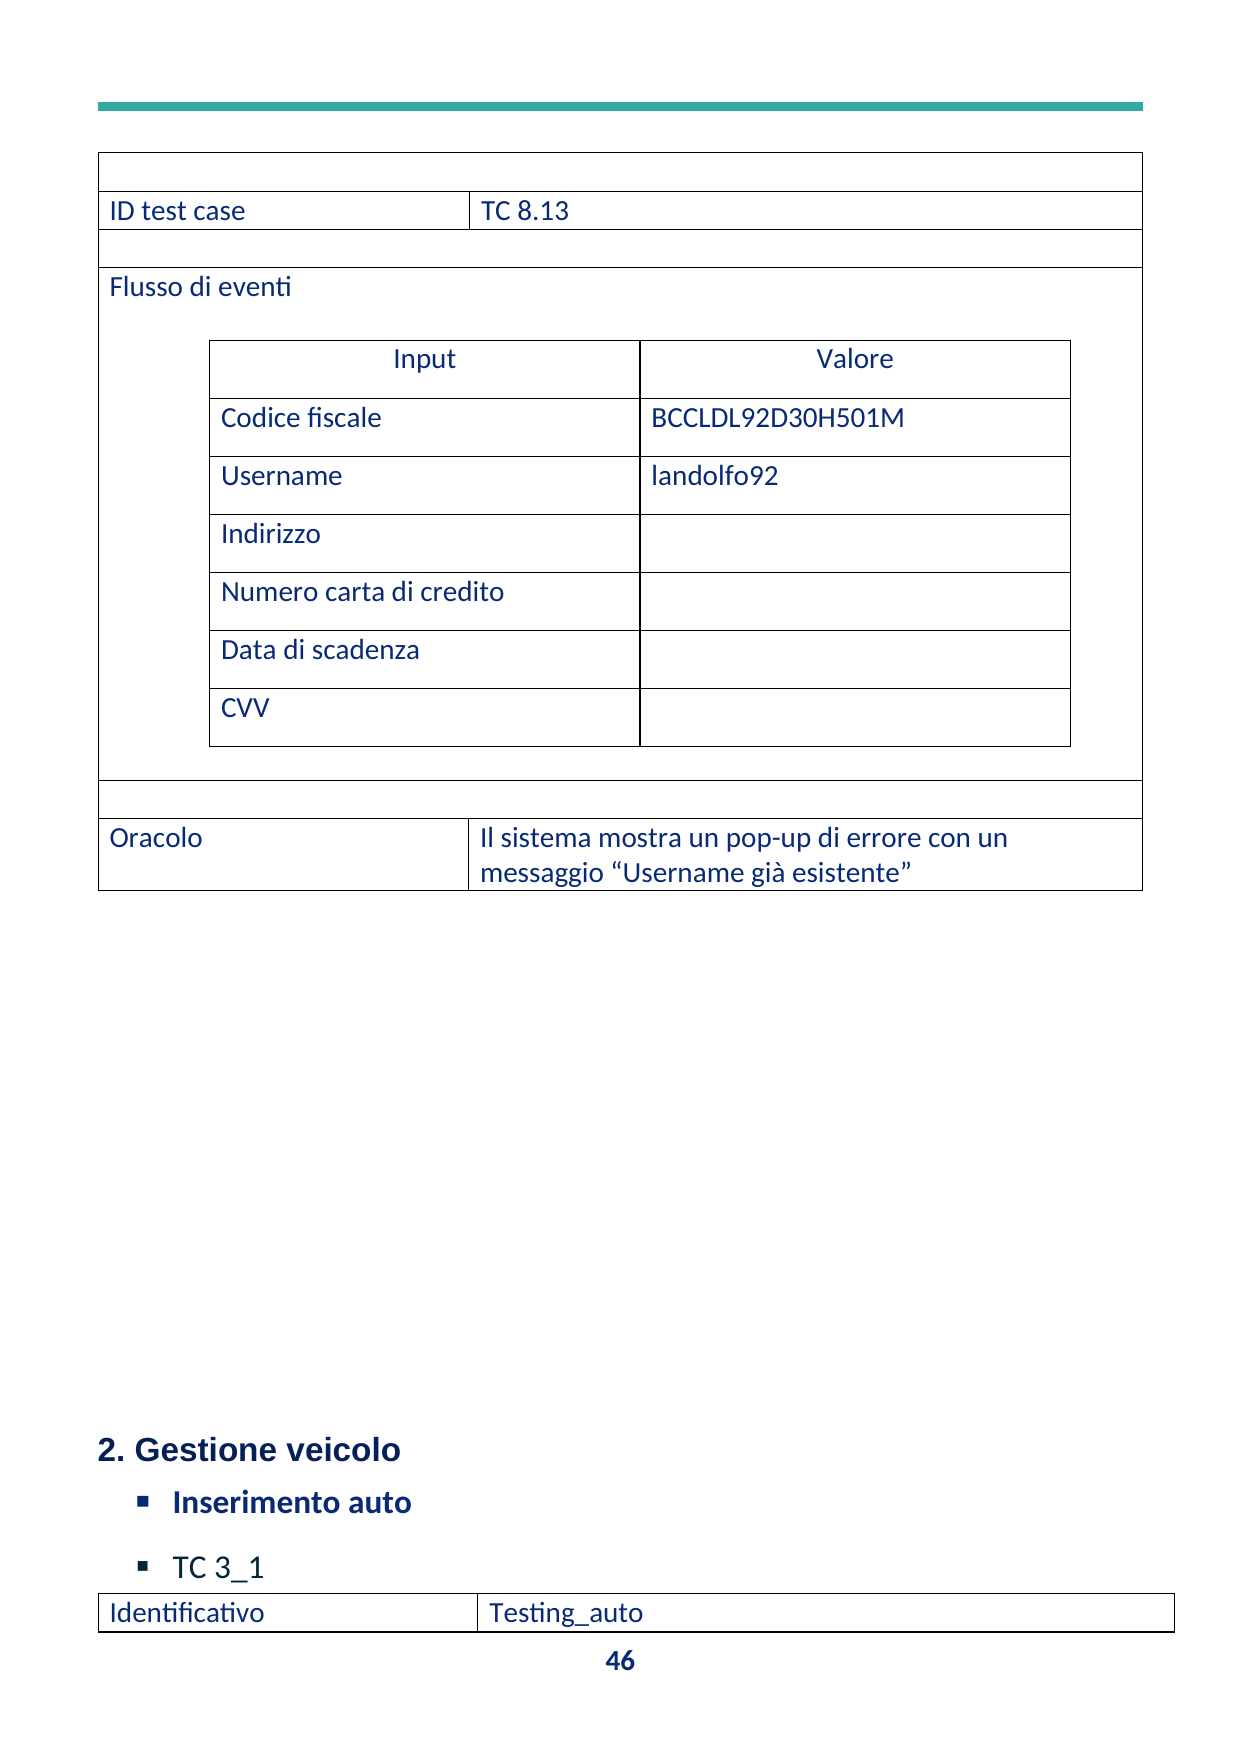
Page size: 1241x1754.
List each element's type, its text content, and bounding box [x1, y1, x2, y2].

table_cell Flusso di eventi [99, 268, 1142, 779]
table_header Testing_auto [478, 1594, 1174, 1631]
table_cell TC 8.13 [470, 192, 1142, 229]
table_cell [99, 153, 1142, 191]
table_cell [99, 230, 1142, 267]
table_cell [99, 781, 1142, 818]
subtitle 2. Gestione veicolo [97, 1430, 1143, 1469]
subtitle Inserimento auto [135, 1481, 1143, 1522]
table_cell Il sistema mostra un pop-up di errore con un messaggio “Username già esistente” [469, 819, 1142, 890]
subtitle TC 3_1 [135, 1547, 1143, 1587]
table_cell Oracolo [99, 819, 468, 890]
table_cell ID test case [99, 192, 469, 229]
table_header Identificativo [99, 1594, 477, 1631]
